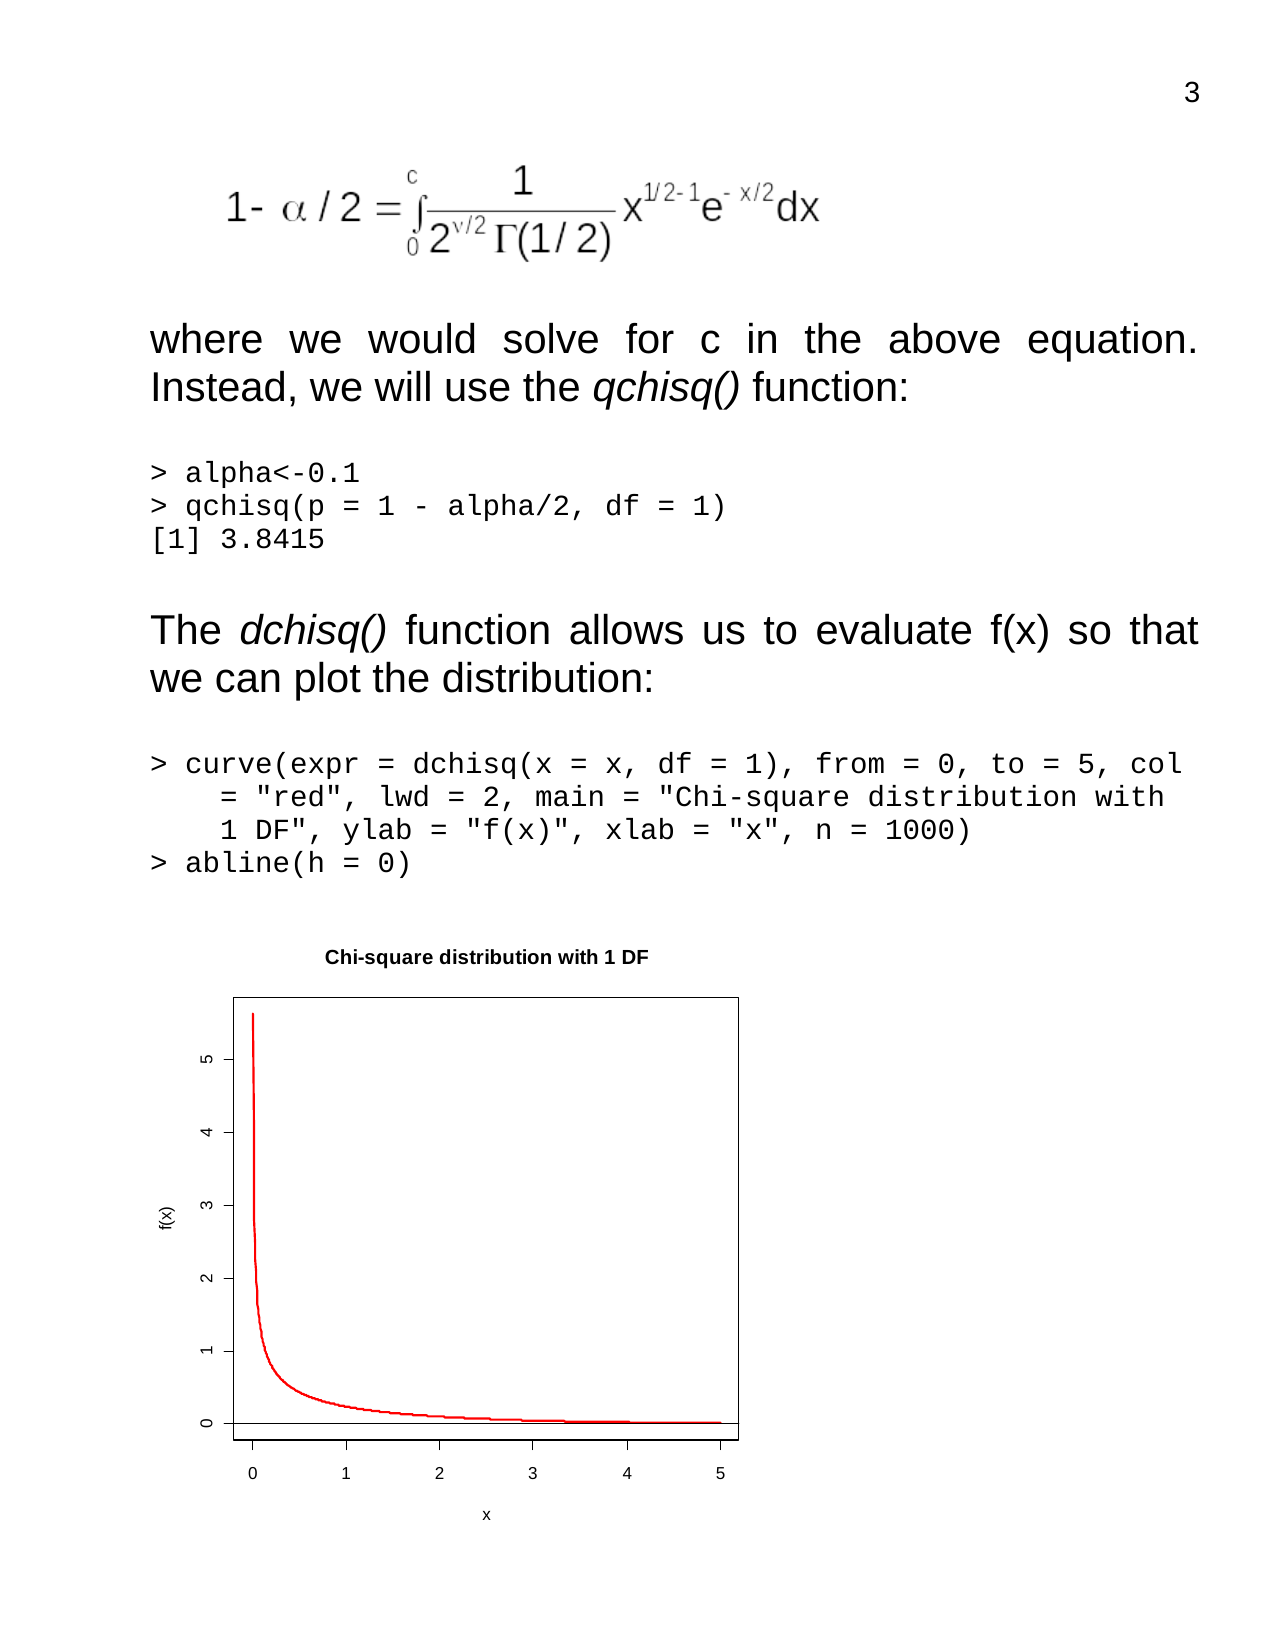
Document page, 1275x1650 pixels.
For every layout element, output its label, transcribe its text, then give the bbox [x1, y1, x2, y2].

text > abline(h = 0) [150, 848, 1200, 881]
text > curve(expr = dchisq(x = x, df = 1), from = 0, to = 5, col [150, 749, 1200, 782]
text The dchisq() function allows us to evaluate f(x) so that we can plot the distribution: [150, 605, 1200, 701]
text = "red", lwd = 2, main = "Chi-square distribution with [150, 782, 1200, 815]
text > alpha<-0.1 [150, 458, 1200, 491]
text where we would solve for c in the above equation. Instead, we will use the qchisq() function: [150, 314, 1200, 410]
text [1] 3.8415 [150, 524, 1200, 557]
text 1 DF", ylab = "f(x)", xlab = "x", n = 1000) [150, 815, 1200, 848]
text > qchisq(p = 1 - alpha/2, df = 1) [150, 491, 1200, 524]
